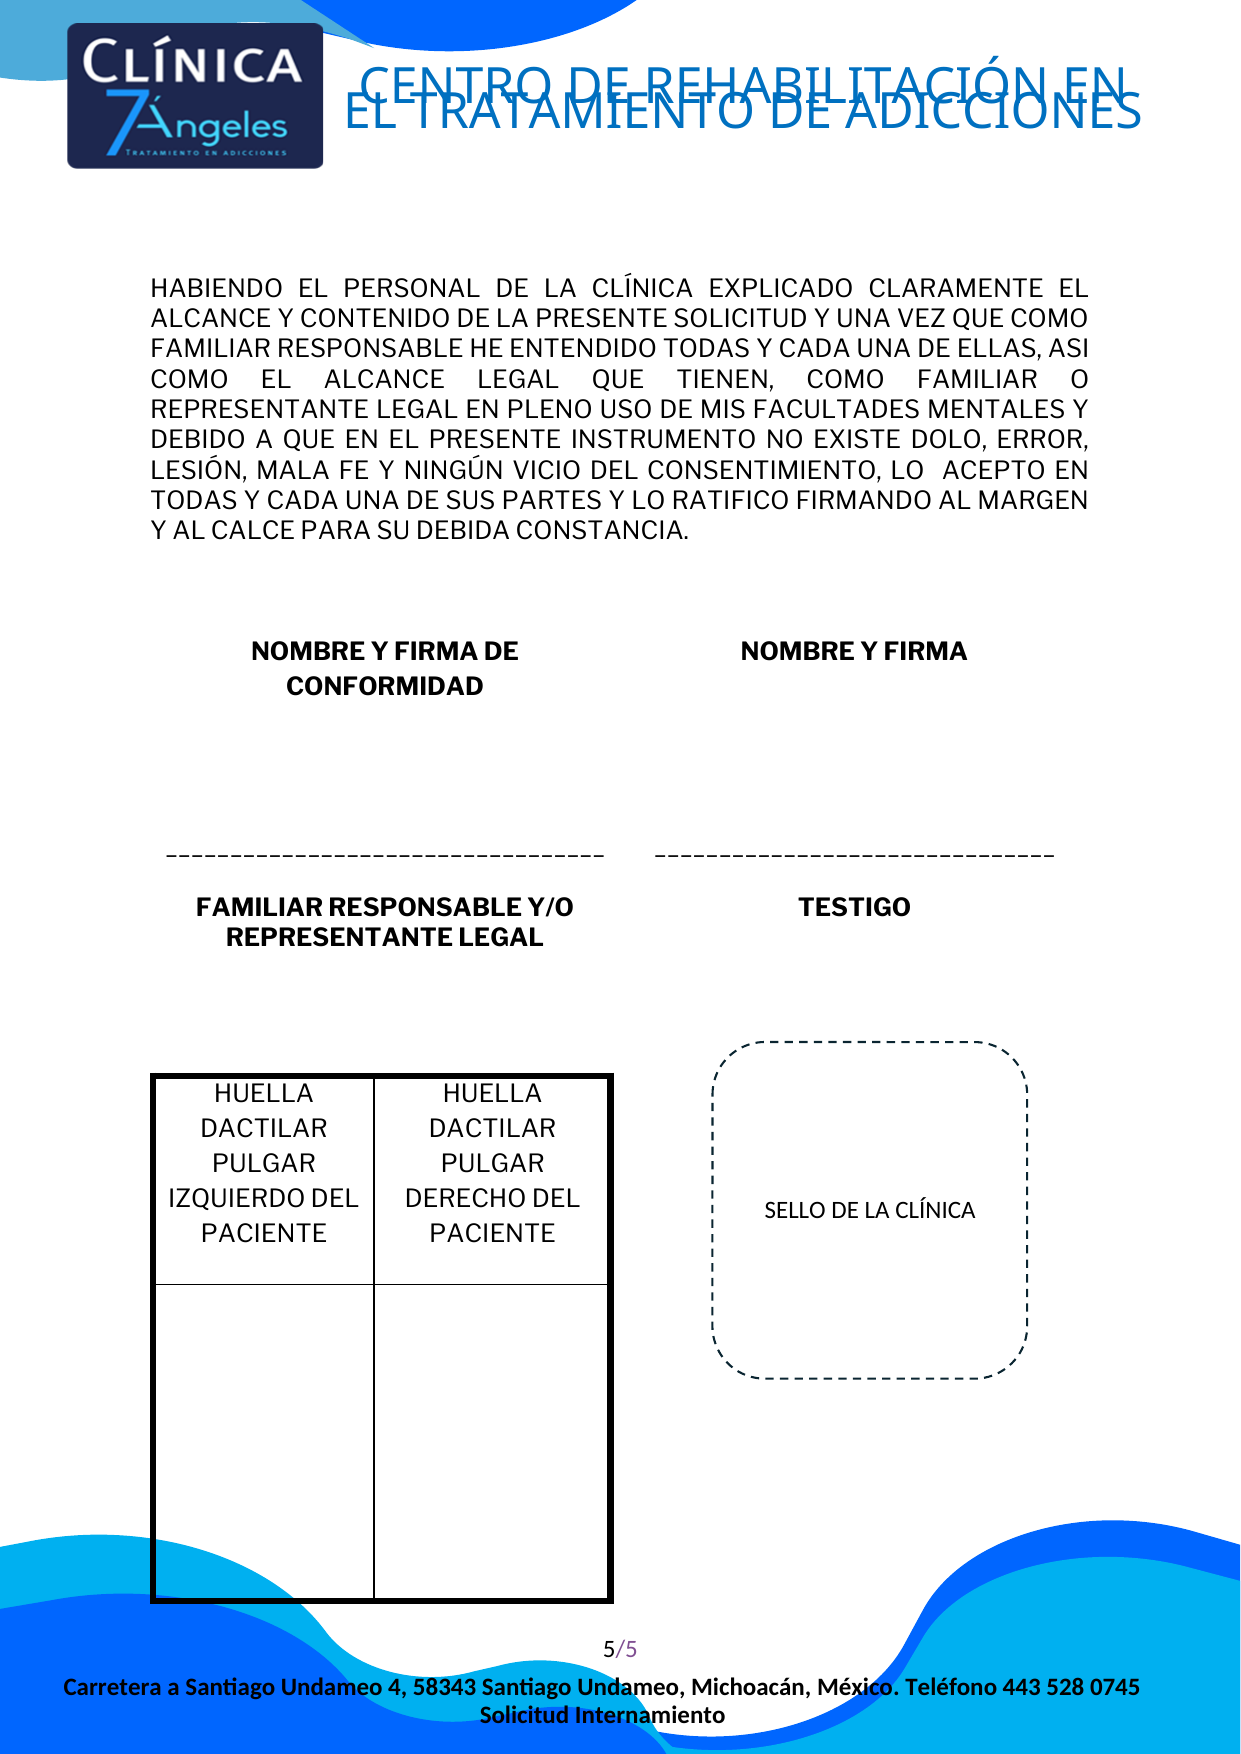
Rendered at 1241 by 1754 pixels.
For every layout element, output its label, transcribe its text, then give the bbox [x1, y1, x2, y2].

table_cell [156, 1285, 373, 1597]
table_cell _______________________________ TESTIGO [620, 764, 1089, 984]
picture [67, 23, 324, 169]
table_cell [375, 1285, 607, 1597]
table_cell __________________________________ FAMILIAR RESPONSABLE Y/O REPRESENTANTE LEGAL [150, 764, 619, 984]
table_header HUELLA DACTILAR PULGAR IZQUIERDO DEL PACIENTE [156, 1079, 373, 1284]
text HABIENDO EL PERSONAL DE LA CLÍNICA EXPLICADO CLARAMENTE EL ALCANCE Y CONTENIDO DE LA PRESENTE SOLICITUD Y UNA VEZ QUE COMO FAMILIAR RESPONSABLE HE ENTENDIDO TODAS Y CADA UNA DE ELLAS, ASI COMO EL ALCANCE LEGAL QUE TIENEN, COMO FAMILIAR O REPRESENTANTE LEGAL EN PLENO USO DE MIS FACULTADES MENTALES Y DEBIDO A QUE EN EL PRESENTE INSTRUMENTO NO EXISTE DOLO, ERROR, LESIÓN, MALA FE Y NINGÚN VICIO DEL CONSENTIMIENTO, LO ACEPTO EN TODAS Y CADA UNA DE SUS PARTES Y LO RATIFICO FIRMANDO AL MARGEN Y AL CALCE PARA SU DEBIDA CONSTANCIA. [150, 273, 1090, 546]
table_header NOMBRE Y FIRMA DE CONFORMIDAD [150, 637, 619, 764]
table_header NOMBRE Y FIRMA [620, 637, 1089, 764]
table_header HUELLA DACTILAR PULGAR DERECHO DEL PACIENTE [375, 1079, 607, 1284]
